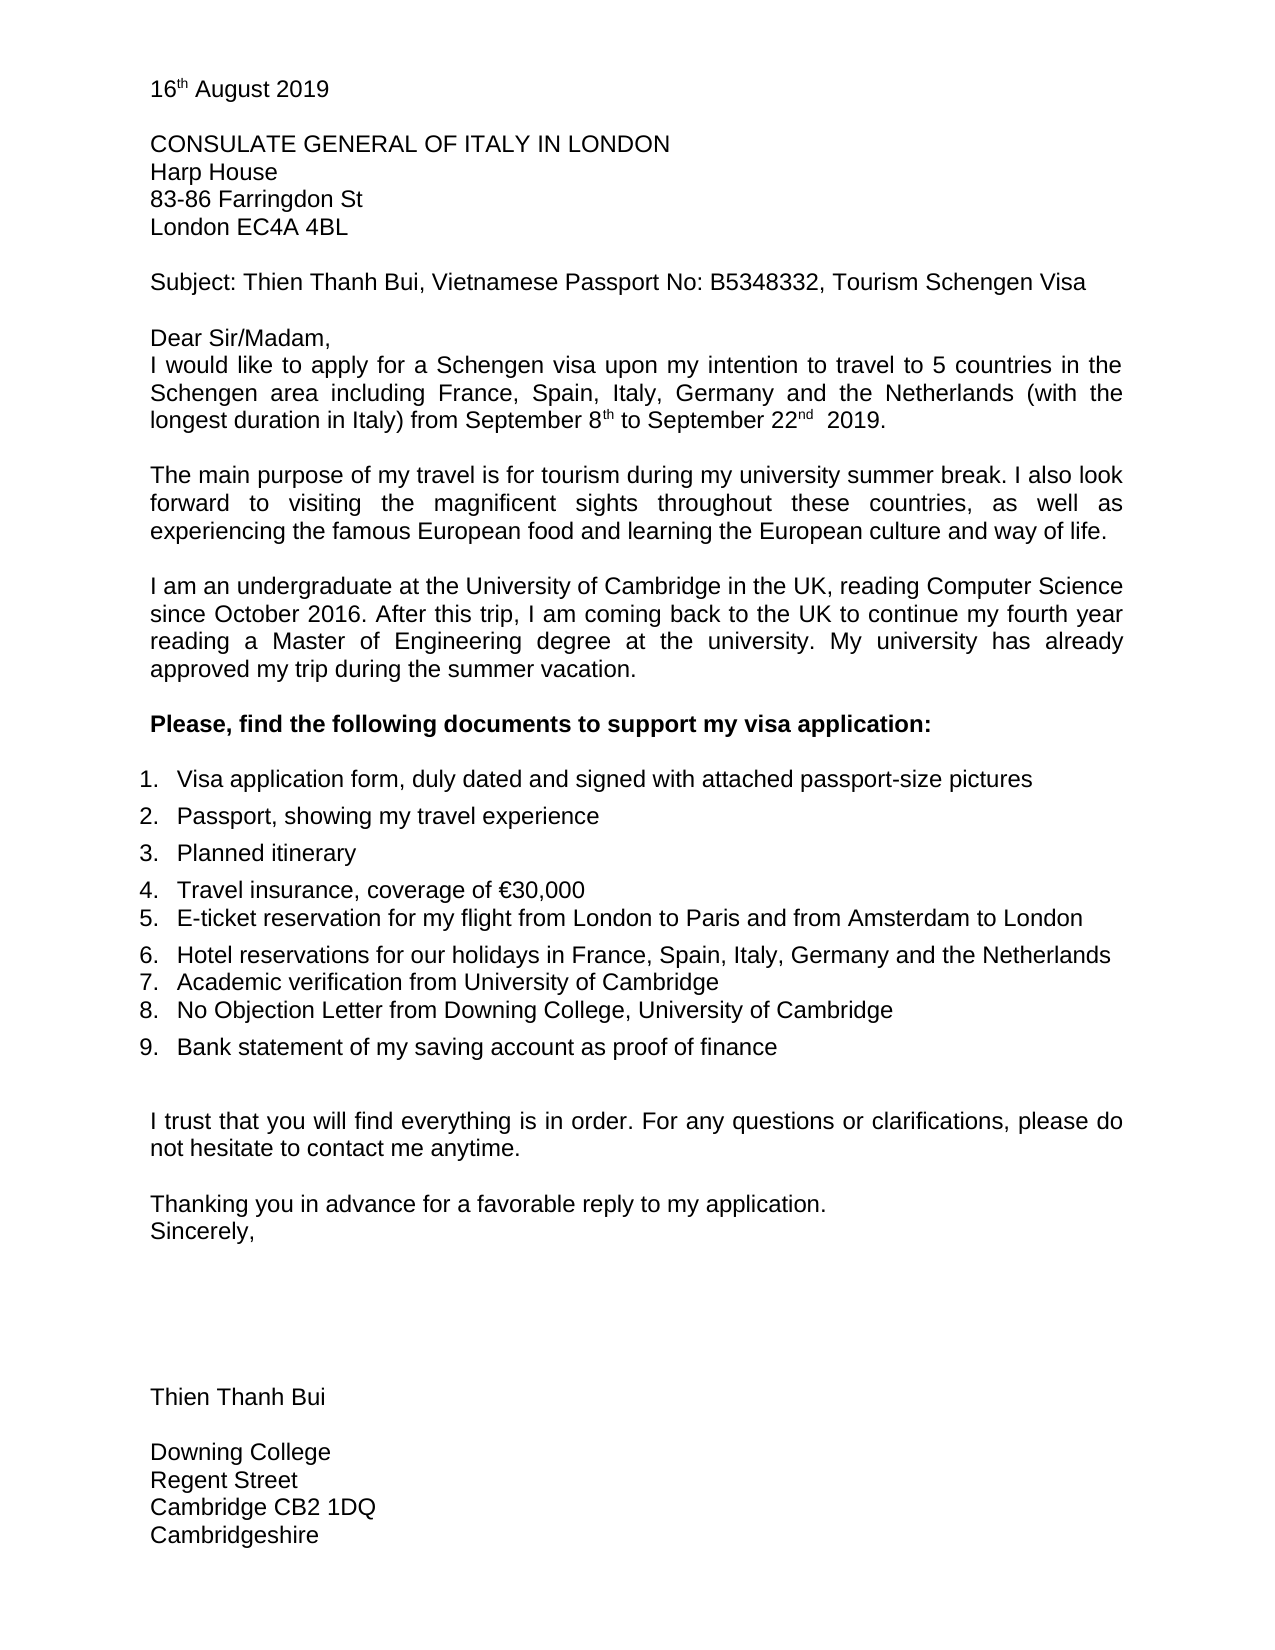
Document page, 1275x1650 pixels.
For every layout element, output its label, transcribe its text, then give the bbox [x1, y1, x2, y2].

text Cambridgeshire [150, 1521, 1125, 1548]
text I would like to apply for a Schengen visa upon my intention to travel to 5 countries in the Schengen area including France, Spain, Italy, Germany and the Netherlands (with the longest duration in Italy) from September 8th to September 22nd 2019. [150, 351, 1125, 434]
text London EC4A 4BL [150, 213, 1125, 241]
text CONSULATE GENERAL OF ITALY IN LONDON [150, 130, 1125, 158]
text I am an undergraduate at the University of Cambridge in the UK, reading Computer Science since October 2016. After this trip, I am coming back to the UK to continue my fourth year reading a Master of Engineering degree at the university. My university has already approved my trip during the summer vacation. [150, 572, 1125, 682]
text Cambridge CB2 1DQ [150, 1493, 1125, 1521]
text Dear Sir/Madam, [150, 323, 1125, 351]
text Sincerely, [150, 1217, 1125, 1245]
list Hotel reservations for our holidays in France, Spain, Italy, Germany and the Netherlands [139, 941, 1125, 968]
text 83-86 Farringdon St [150, 185, 1125, 213]
text Harp House [150, 158, 1125, 185]
text Thien Thanh Bui [150, 1383, 1125, 1410]
text Downing College [150, 1410, 1125, 1466]
text Thanking you in advance for a favorable reply to my application. [150, 1189, 1125, 1217]
text 16th August 2019 [150, 75, 1125, 103]
list Travel insurance, coverage of €30,000 [139, 876, 1125, 904]
list Bank statement of my saving account as proof of finance [139, 1033, 1125, 1060]
text Regent Street [150, 1466, 1125, 1493]
text Please, find the following documents to support my visa application: [150, 710, 1125, 737]
list Planned itinerary [139, 839, 1125, 867]
text The main purpose of my travel is for tourism during my university summer break. I also look forward to visiting the magnificent sights throughout these countries, as well as experiencing the famous European food and learning the European culture and way of life. [150, 461, 1125, 544]
list Passport, showing my travel experience [139, 802, 1125, 830]
list E-ticket reservation for my flight from London to Paris and from Amsterdam to London [139, 904, 1125, 931]
list Academic verification from University of Cambridge [139, 968, 1125, 996]
list Visa application form, duly dated and signed with attached passport-size pictures [139, 765, 1125, 793]
list No Objection Letter from Downing College, University of Cambridge [139, 996, 1125, 1023]
text I trust that you will find everything is in order. For any questions or clarifications, please do not hesitate to contact me anytime. [150, 1107, 1125, 1162]
text Subject: Thien Thanh Bui, Vietnamese Passport No: B5348332, Tourism Schengen Visa [150, 268, 1125, 296]
